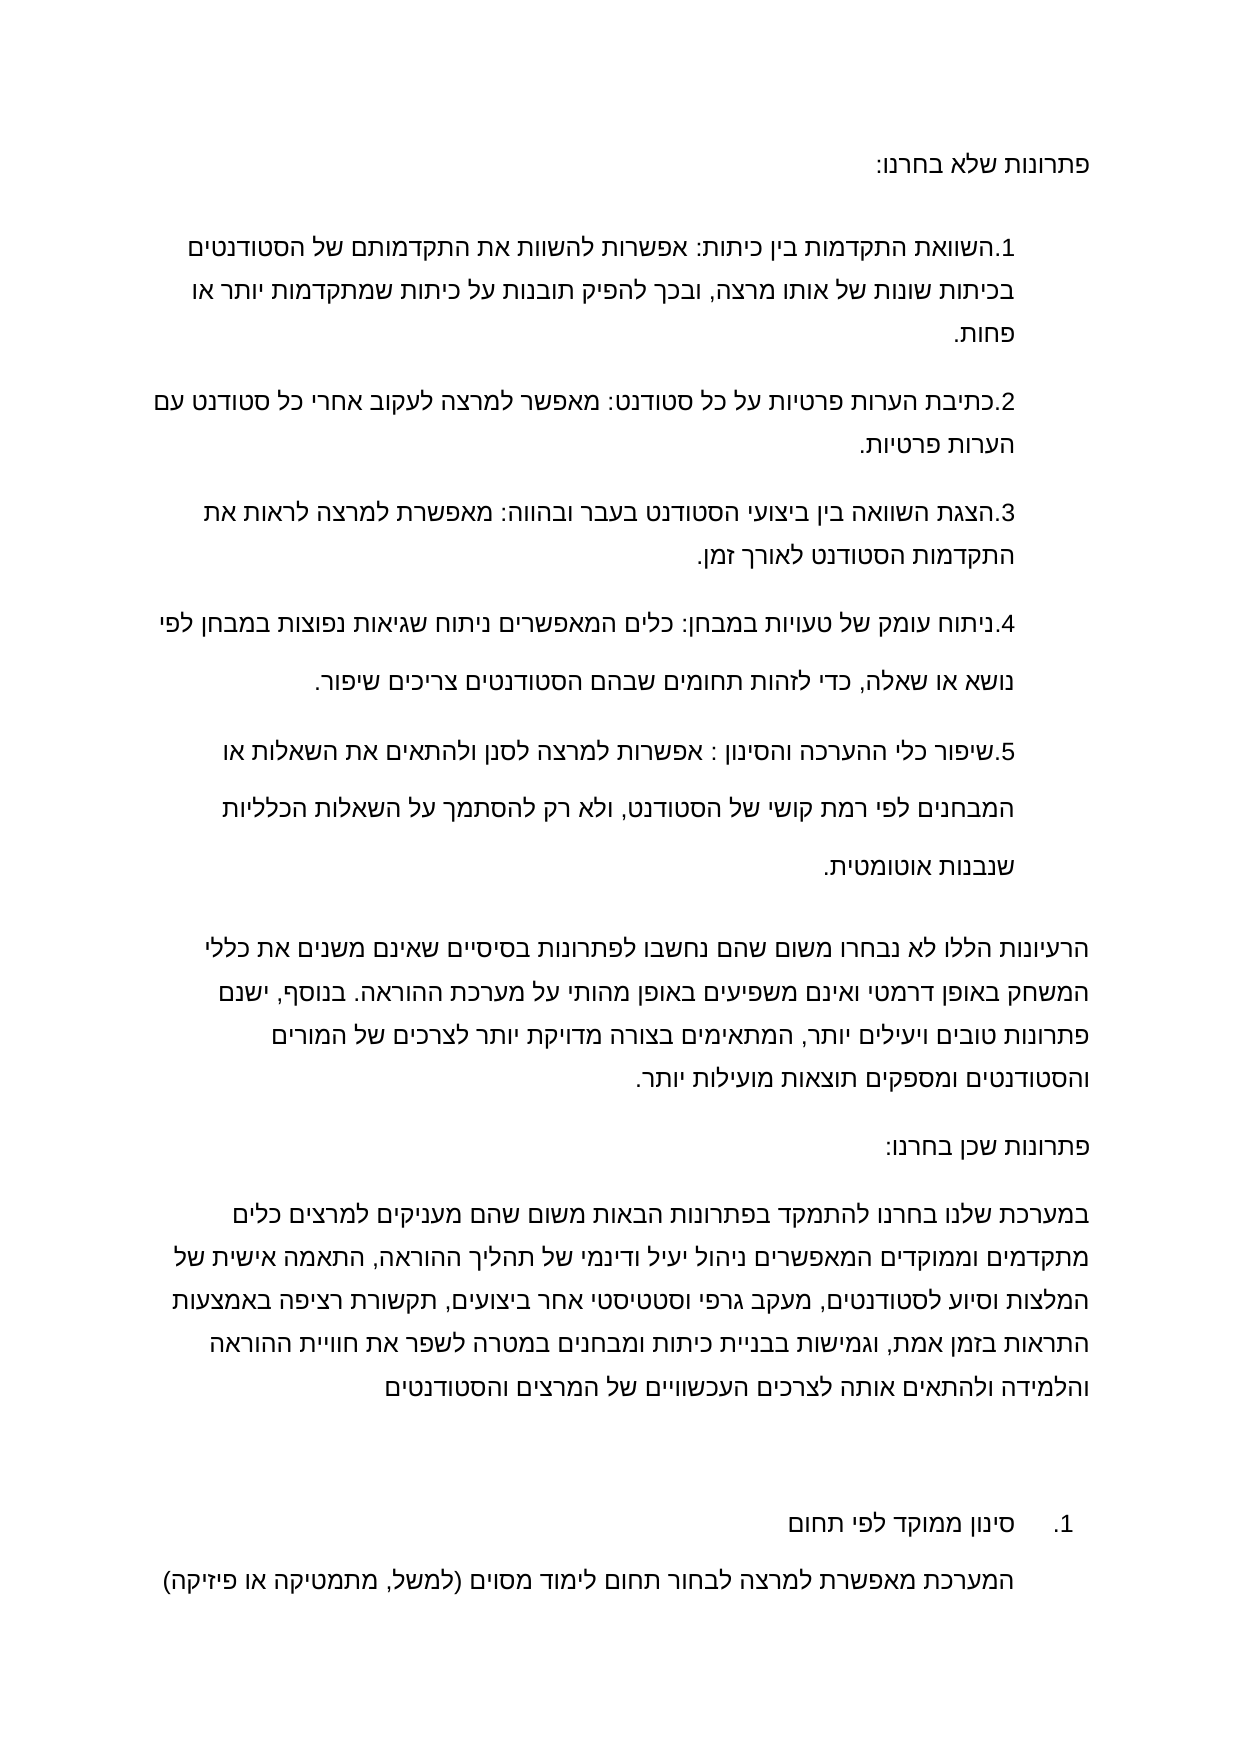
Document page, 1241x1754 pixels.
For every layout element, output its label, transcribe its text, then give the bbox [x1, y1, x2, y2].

text 2.כתיבת הערות פרטיות על כל סטודנט: מאפשר למרצה לעקוב אחרי כל סטודנט עם הערות פרטיות. [150, 387, 1015, 459]
text פתרונות שכן בחרנו: [150, 1132, 1090, 1161]
text במערכת שלנו בחרנו להתמקד בפתרונות הבאות משום שהם מעניקים למרצים כלים מתקדמים וממוקדים המאפשרים ניהול יעיל ודינמי של תהליך ההוראה, התאמה אישית של המלצות וסיוע לסטודנטים, מעקב גרפי וסטטיסטי אחר ביצועים, תקשורת רציפה באמצעות התראות בזמן אמת, וגמישות בבניית כיתות ומבחנים במטרה לשפר את חוויית ההוראה והלמידה ולהתאים אותה לצרכים העכשוויים של המרצים והסטודנטים [150, 1200, 1090, 1401]
text 4.ניתוח עומק של טעויות במבחן: כלים המאפשרים ניתוח שגיאות נפוצות במבחן לפי נושא או שאלה, כדי לזהות תחומים שבהם הסטודנטים צריכים שיפור. [150, 609, 1015, 696]
text פתרונות שלא בחרנו: [150, 150, 1090, 179]
text 1.השוואת התקדמות בין כיתות: אפשרות להשוות את התקדמותם של הסטודנטים בכיתות שונות של אותו מרצה, ובכך להפיק תובנות על כיתות שמתקדמות יותר או פחות. [150, 232, 1015, 347]
text הרעיונות הללו לא נבחרו משום שהם נחשבו לפתרונות בסיסיים שאינם משנים את כללי המשחק באופן דרמטי ואינם משפיעים באופן מהותי על מערכת ההוראה. בנוסף, ישנם פתרונות טובים ויעילים יותר, המתאימים בצורה מדויקת יותר לצרכים של המורים והסטודנטים ומספקים תוצאות מועילות יותר. [150, 934, 1090, 1092]
text 5.שיפור כלי ההערכה והסינון : אפשרות למרצה לסנן ולהתאים את השאלות או המבחנים לפי רמת קושי של הסטודנט, ולא רק להסתמך על השאלות הכלליות שנבנות אוטומטית. [150, 737, 1015, 881]
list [150, 1509, 1053, 1595]
text 3.הצגת השוואה בין ביצועי הסטודנט בעבר ובהווה: מאפשרת למרצה לראות את התקדמות הסטודנט לאורך זמן. [150, 498, 1015, 570]
